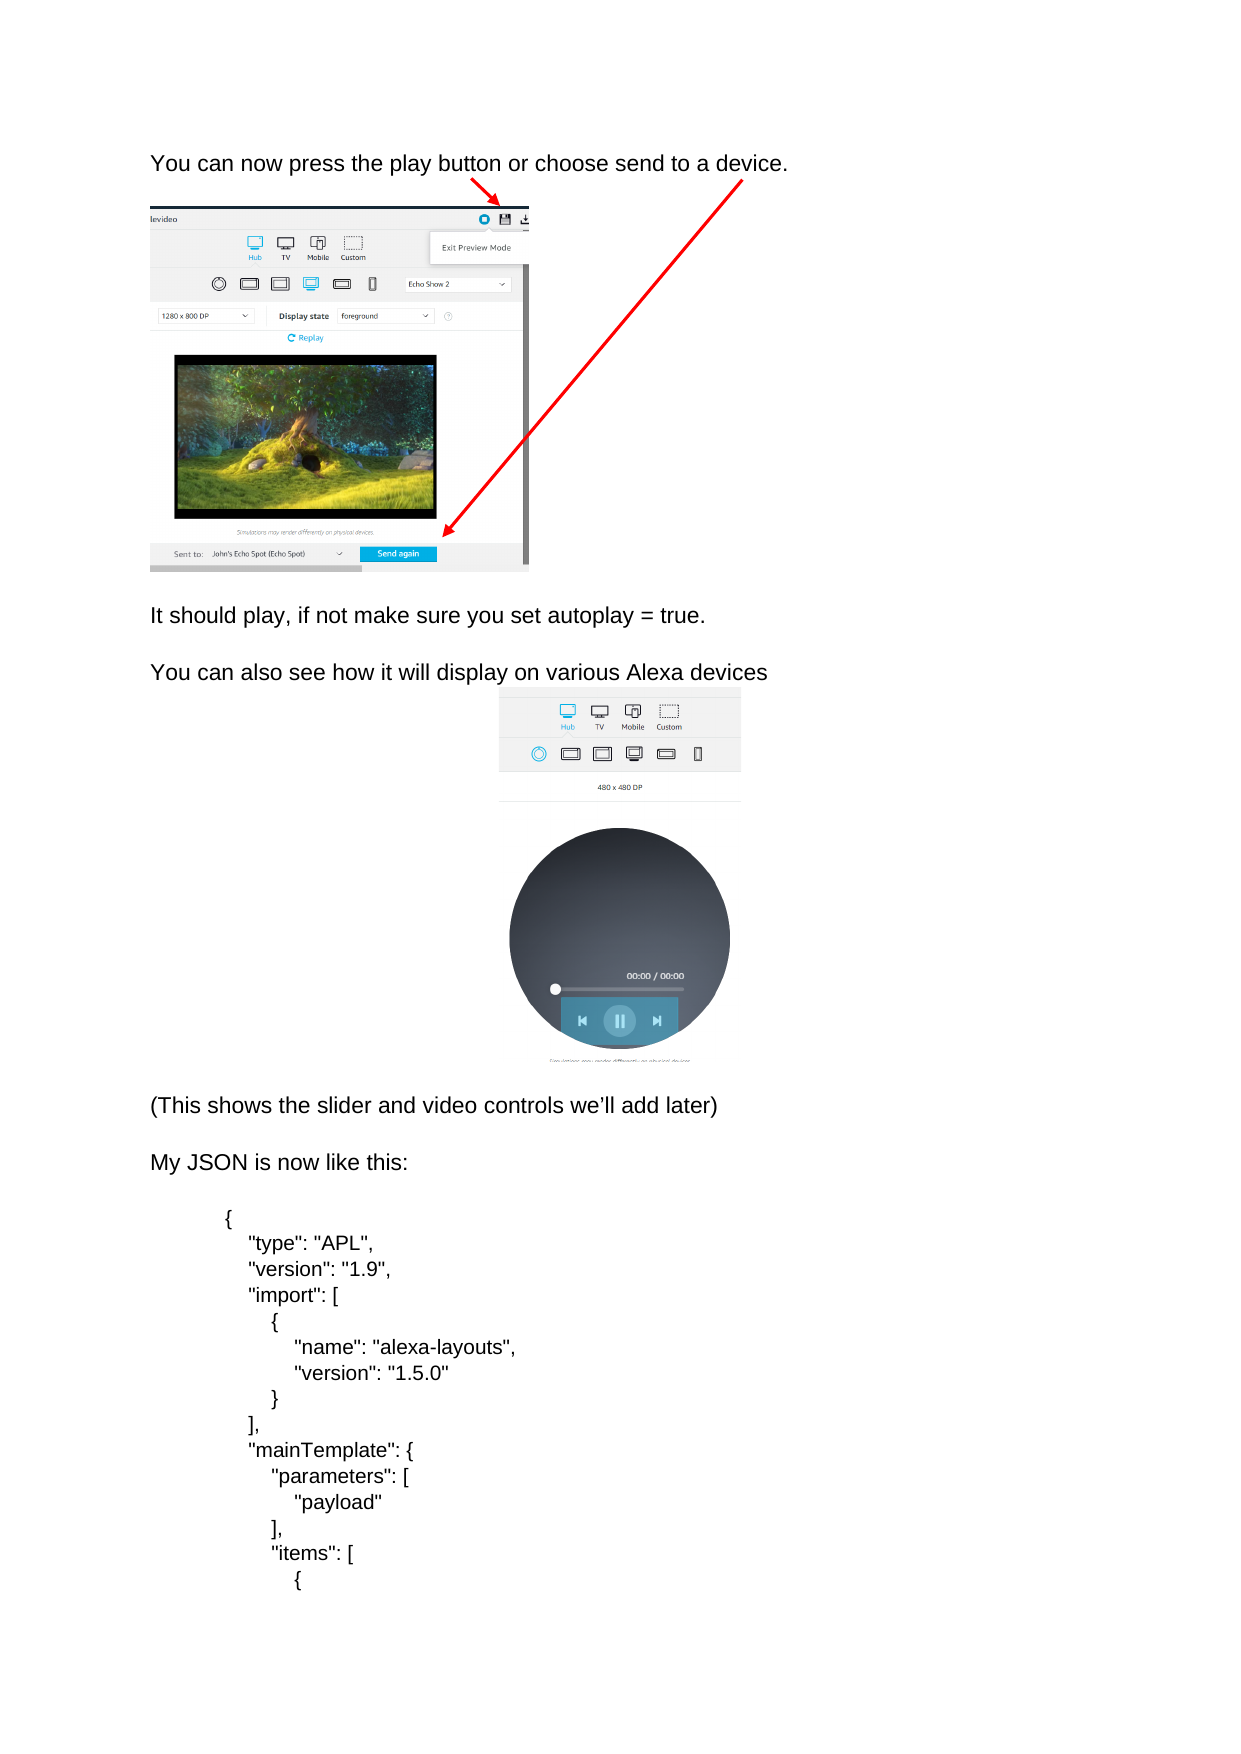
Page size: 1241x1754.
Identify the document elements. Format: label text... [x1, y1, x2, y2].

text "name": "alexa-layouts", [225, 1334, 1090, 1358]
text "type": "APL", [225, 1231, 1090, 1255]
text You can also see how it will display on various Alexa devices [150, 659, 1090, 685]
text { [225, 1205, 1090, 1229]
text { [225, 1567, 1090, 1591]
text "version": "1.5.0" [225, 1360, 1090, 1384]
text "parameters": [ [225, 1464, 1090, 1488]
text My JSON is now like this: [150, 1148, 1090, 1175]
text "import": [ [225, 1283, 1090, 1307]
text } [225, 1386, 1090, 1410]
text (This shows the slider and video controls we’ll add later) [150, 1092, 1090, 1118]
text ], [225, 1515, 1090, 1539]
text "items": [ [225, 1541, 1090, 1565]
text "payload" [225, 1489, 1090, 1513]
picture [150, 206, 529, 572]
text You can now press the play button or choose send to a device. [150, 150, 1090, 176]
picture [498, 687, 742, 1062]
text "version": "1.9", [225, 1257, 1090, 1281]
text "mainTemplate": { [225, 1438, 1090, 1462]
text ], [225, 1412, 1090, 1436]
text It should play, if not make sure you set autoplay = true. [150, 602, 1090, 628]
text { [225, 1309, 1090, 1333]
